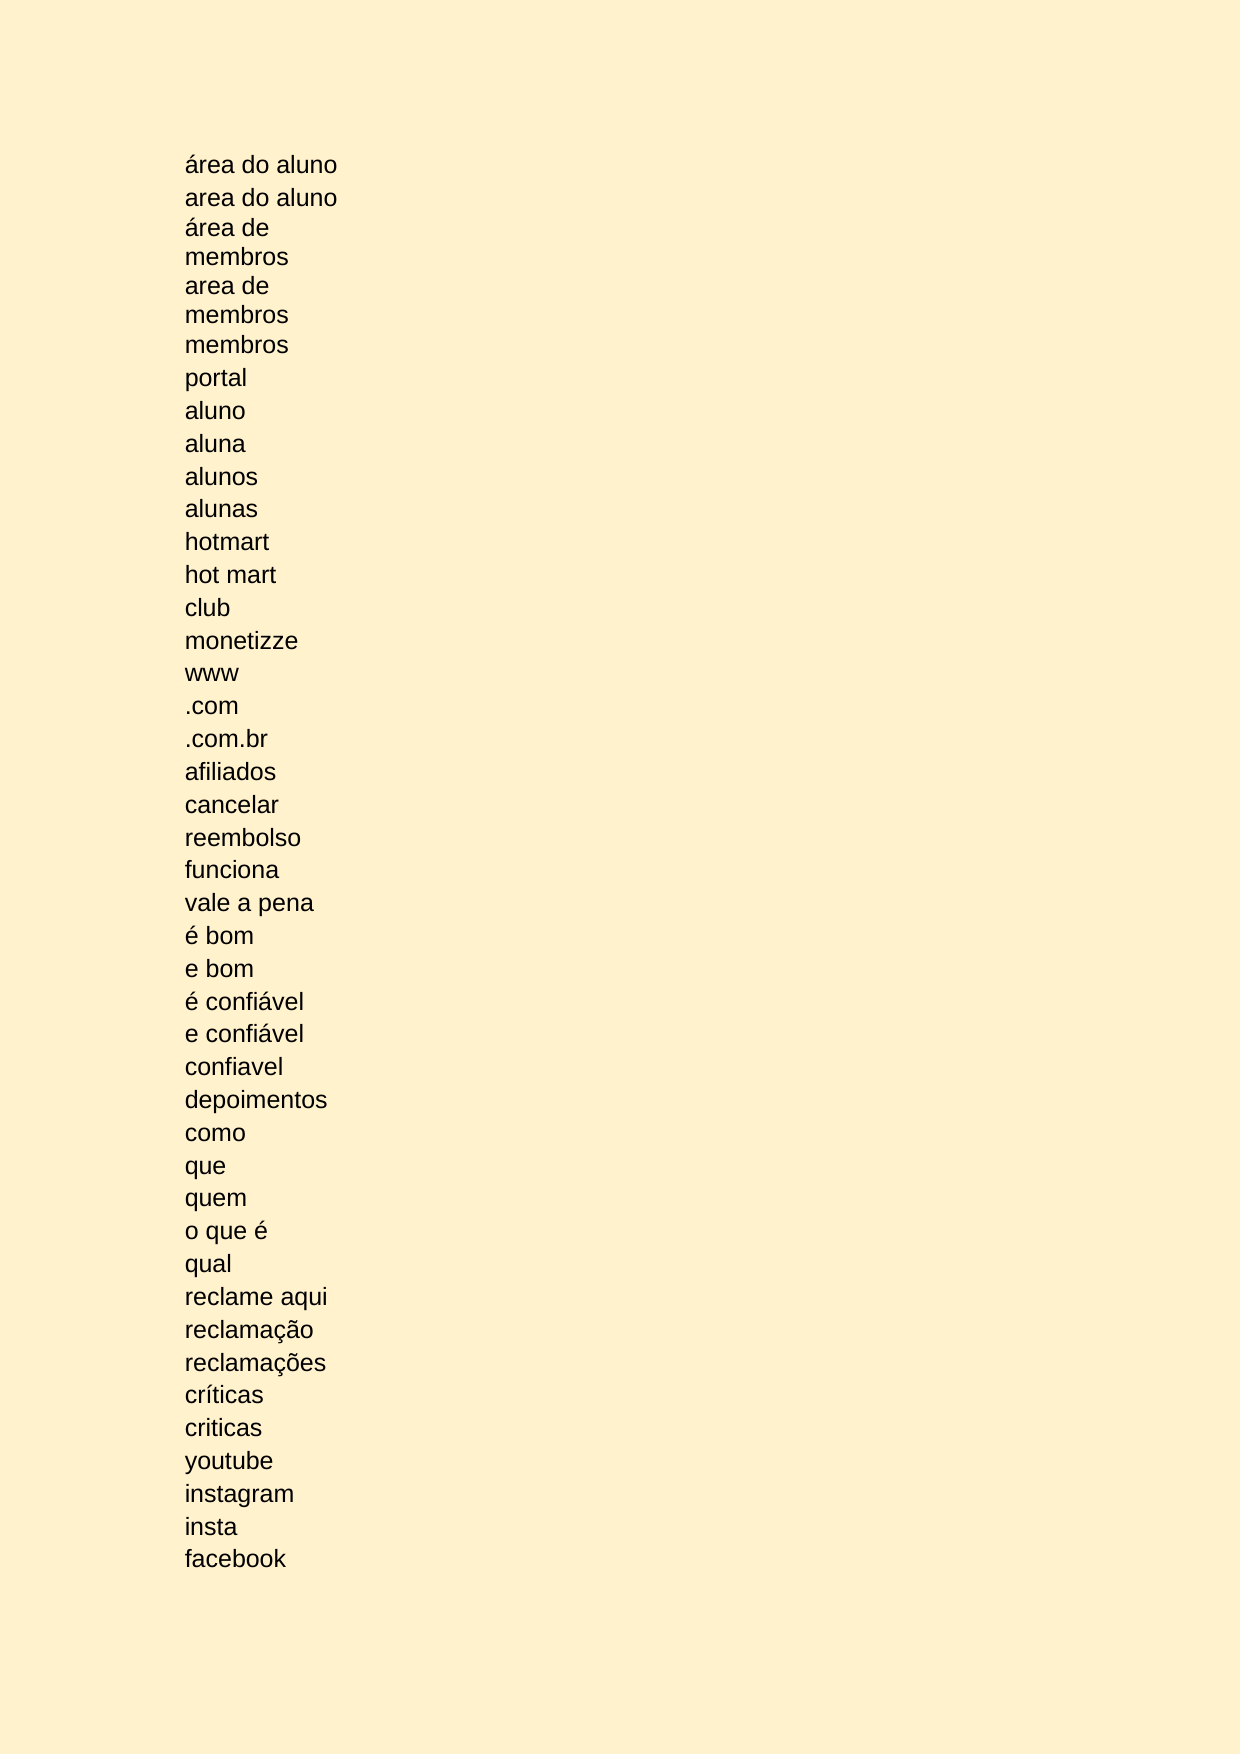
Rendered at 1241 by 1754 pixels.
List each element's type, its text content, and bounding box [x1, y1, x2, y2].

table_cell que [177, 1149, 376, 1181]
table_cell área de membros [177, 213, 376, 271]
table_cell alunos [177, 460, 376, 492]
table_cell é bom [177, 919, 376, 952]
table_cell confiavel [177, 1050, 376, 1083]
table_cell youtube [177, 1444, 376, 1477]
table_cell e confiável [177, 1018, 376, 1050]
table_cell aluna [177, 427, 376, 459]
table_cell insta [177, 1510, 376, 1542]
table_cell área do aluno [177, 148, 376, 181]
table_cell depoimentos [177, 1083, 376, 1116]
table_cell cancelar [177, 788, 376, 821]
table_cell facebook [177, 1543, 376, 1575]
table_cell criticas [177, 1411, 376, 1444]
table_cell críticas [177, 1378, 376, 1411]
table_cell afiliados [177, 755, 376, 788]
table_cell qual [177, 1247, 376, 1280]
table_cell instagram [177, 1477, 376, 1509]
table_cell reclame aqui [177, 1280, 376, 1313]
table_cell e bom [177, 952, 376, 984]
table_cell area de membros [177, 271, 376, 328]
table_cell vale a pena [177, 886, 376, 919]
table_cell monetizze [177, 624, 376, 656]
table_cell club [177, 591, 376, 624]
table_cell como [177, 1116, 376, 1149]
table_cell www [177, 656, 376, 689]
table_cell quem [177, 1181, 376, 1214]
table_cell reembolso [177, 821, 376, 853]
table_cell hot mart [177, 558, 376, 591]
table_cell é confiável [177, 985, 376, 1017]
table_cell membros [177, 328, 376, 361]
table_cell portal [177, 361, 376, 394]
table_cell reclamação [177, 1313, 376, 1346]
table_cell hotmart [177, 525, 376, 558]
table_cell aluno [177, 394, 376, 427]
table_cell .com [177, 689, 376, 722]
table_cell funciona [177, 853, 376, 886]
table_cell area do aluno [177, 181, 376, 213]
table_cell .com.br [177, 722, 376, 755]
table_cell alunas [177, 493, 376, 525]
table_cell o que é [177, 1214, 376, 1247]
table_cell reclamações [177, 1346, 376, 1378]
